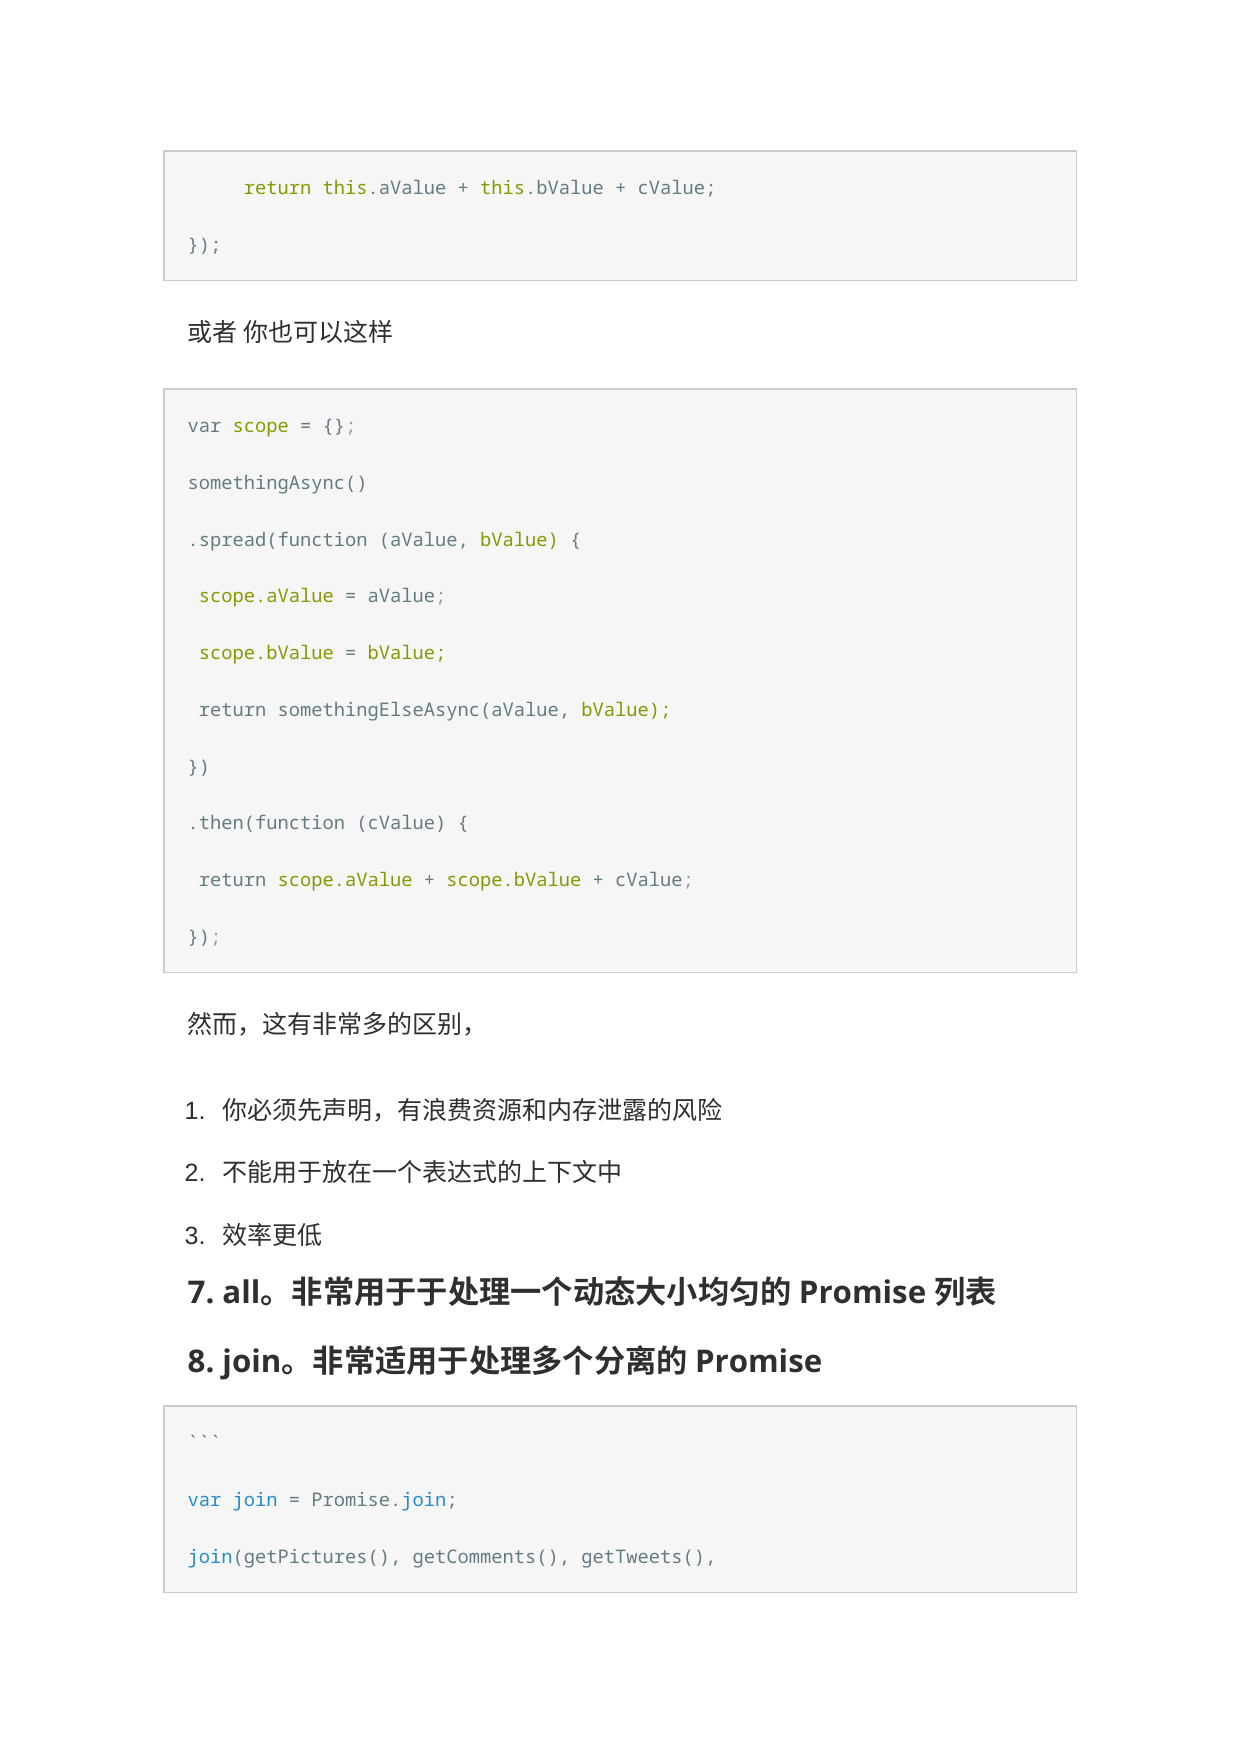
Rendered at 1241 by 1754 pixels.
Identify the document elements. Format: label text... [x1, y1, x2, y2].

text scope.bValue = bValue; [165, 615, 1076, 665]
text return somethingElseAsync(aValue, bValue); [165, 672, 1076, 722]
text 或者 你也可以这样 [187, 312, 1053, 349]
list 效率更低 [184, 1205, 1053, 1252]
text somethingAsync() [165, 444, 1076, 494]
text }); [165, 207, 1076, 280]
text .spread(function (aValue, bValue) { [165, 501, 1076, 551]
text return this.aValue + this.bValue + cValue; [165, 152, 1076, 200]
text 7. all。非常用于于处理一个动态大小均匀的 Promise 列表 [187, 1267, 1053, 1313]
text var scope = {}; [165, 390, 1076, 438]
text scope.aValue = aValue; [165, 558, 1076, 608]
text return scope.aValue + scope.bValue + cValue; [165, 842, 1076, 892]
text 然而，这有非常多的区别， [187, 1004, 1053, 1041]
text }); [165, 899, 1076, 972]
text .then(function (cValue) { [165, 785, 1076, 835]
text var join = Promise.join; [165, 1462, 1076, 1512]
text join(getPictures(), getComments(), getTweets(), [165, 1518, 1076, 1592]
list 不能用于放在一个表达式的上下文中 [184, 1142, 1053, 1189]
text }) [165, 728, 1076, 778]
text 8. join。非常适用于处理多个分离的 Promise [187, 1336, 1053, 1382]
text ``` [165, 1407, 1076, 1455]
list 你必须先声明，有浪费资源和内存泄露的风险 [184, 1080, 1053, 1127]
